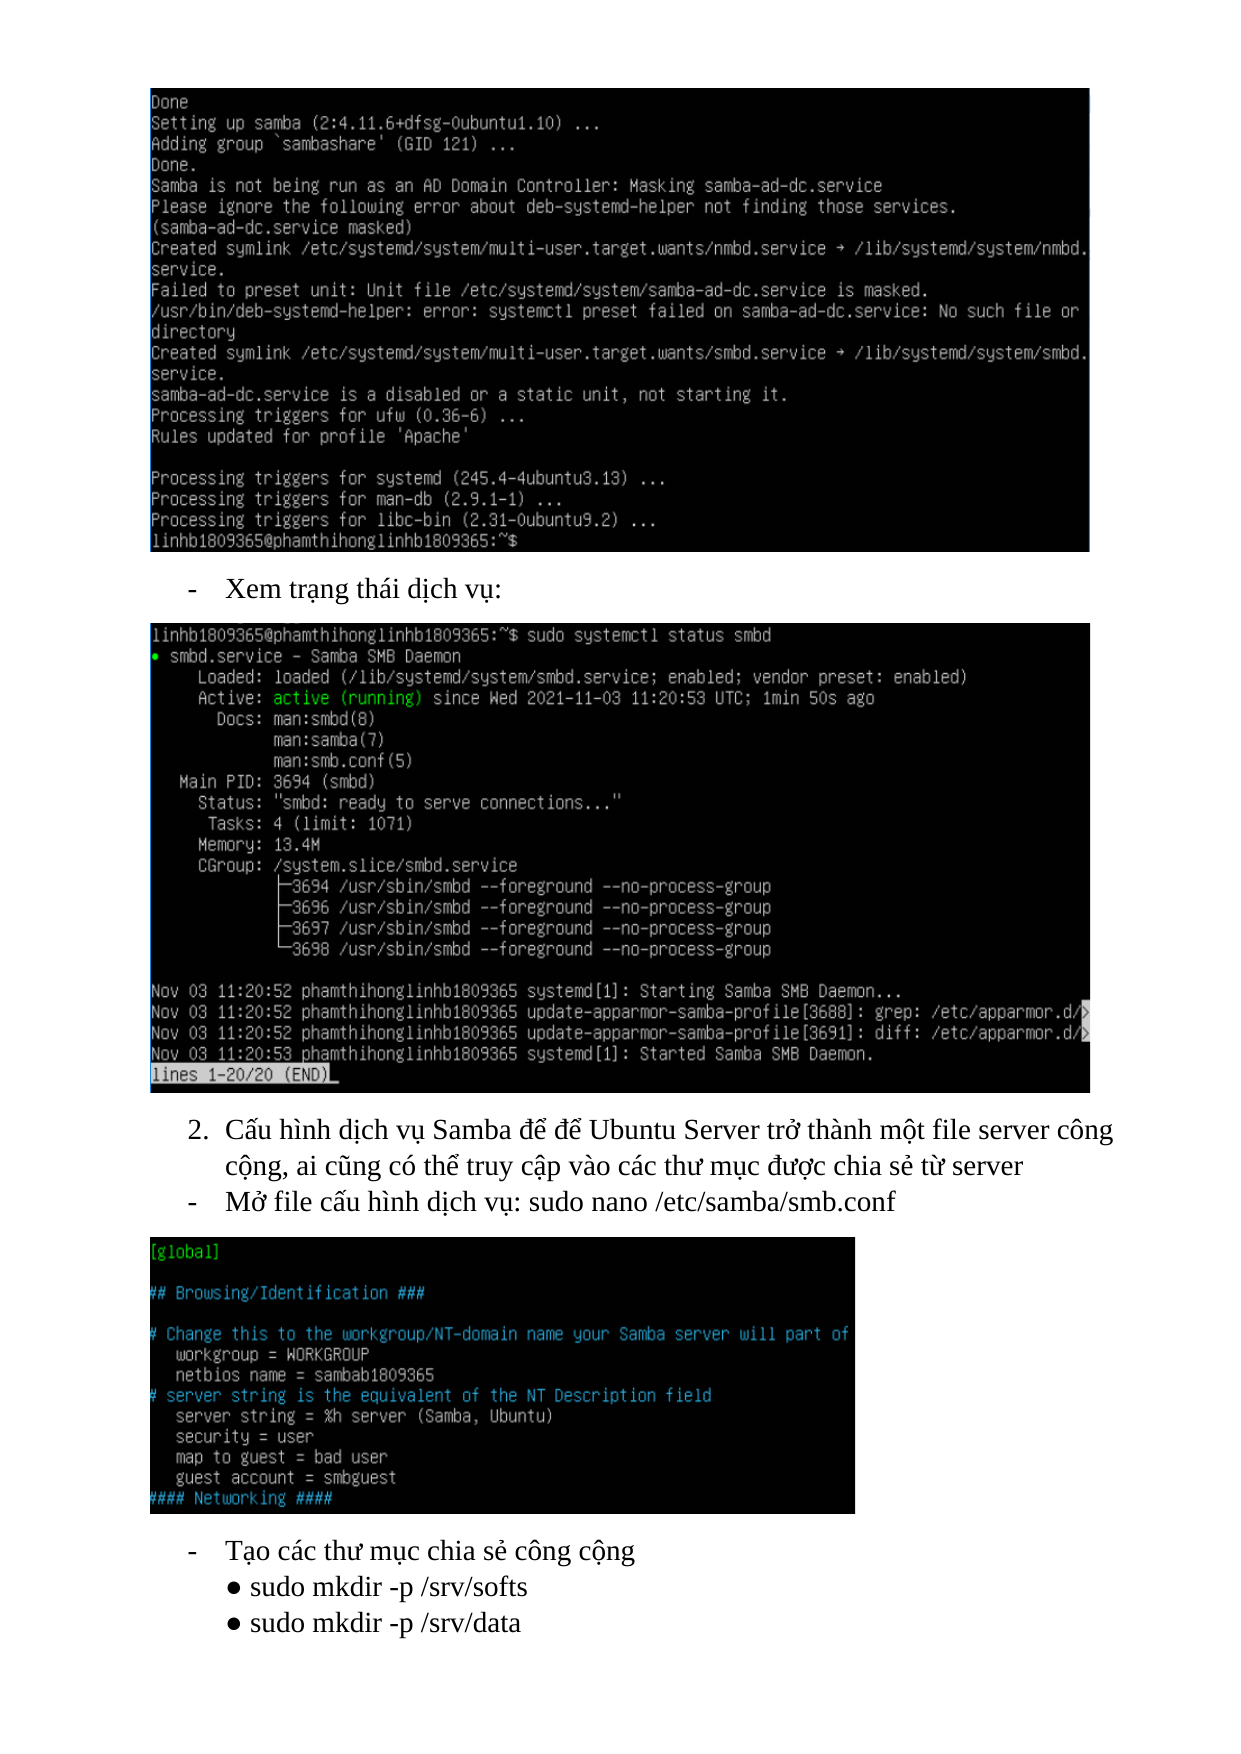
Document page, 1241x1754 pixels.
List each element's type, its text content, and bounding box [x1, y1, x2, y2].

list Mở file cấu hình dịch vụ: sudo nano /etc/samba/smb.conf [187, 1184, 1137, 1218]
list ● sudo mkdir -p /srv/softs [225, 1569, 1137, 1603]
picture [150, 88, 1091, 552]
list Tạo các thư mục chia sẻ công cộng [187, 1533, 1137, 1567]
list Cấu hình dịch vụ Samba để để Ubuntu Server trở thành một file server công cộng, ai cũng có thể truy cập vào các thư mục được chia sẻ từ server [187, 1112, 1137, 1182]
list ● sudo mkdir -p /srv/data [225, 1605, 1137, 1639]
list Xem trạng thái dịch vụ: [187, 571, 1137, 604]
picture [150, 623, 1091, 1093]
picture [150, 1237, 855, 1514]
